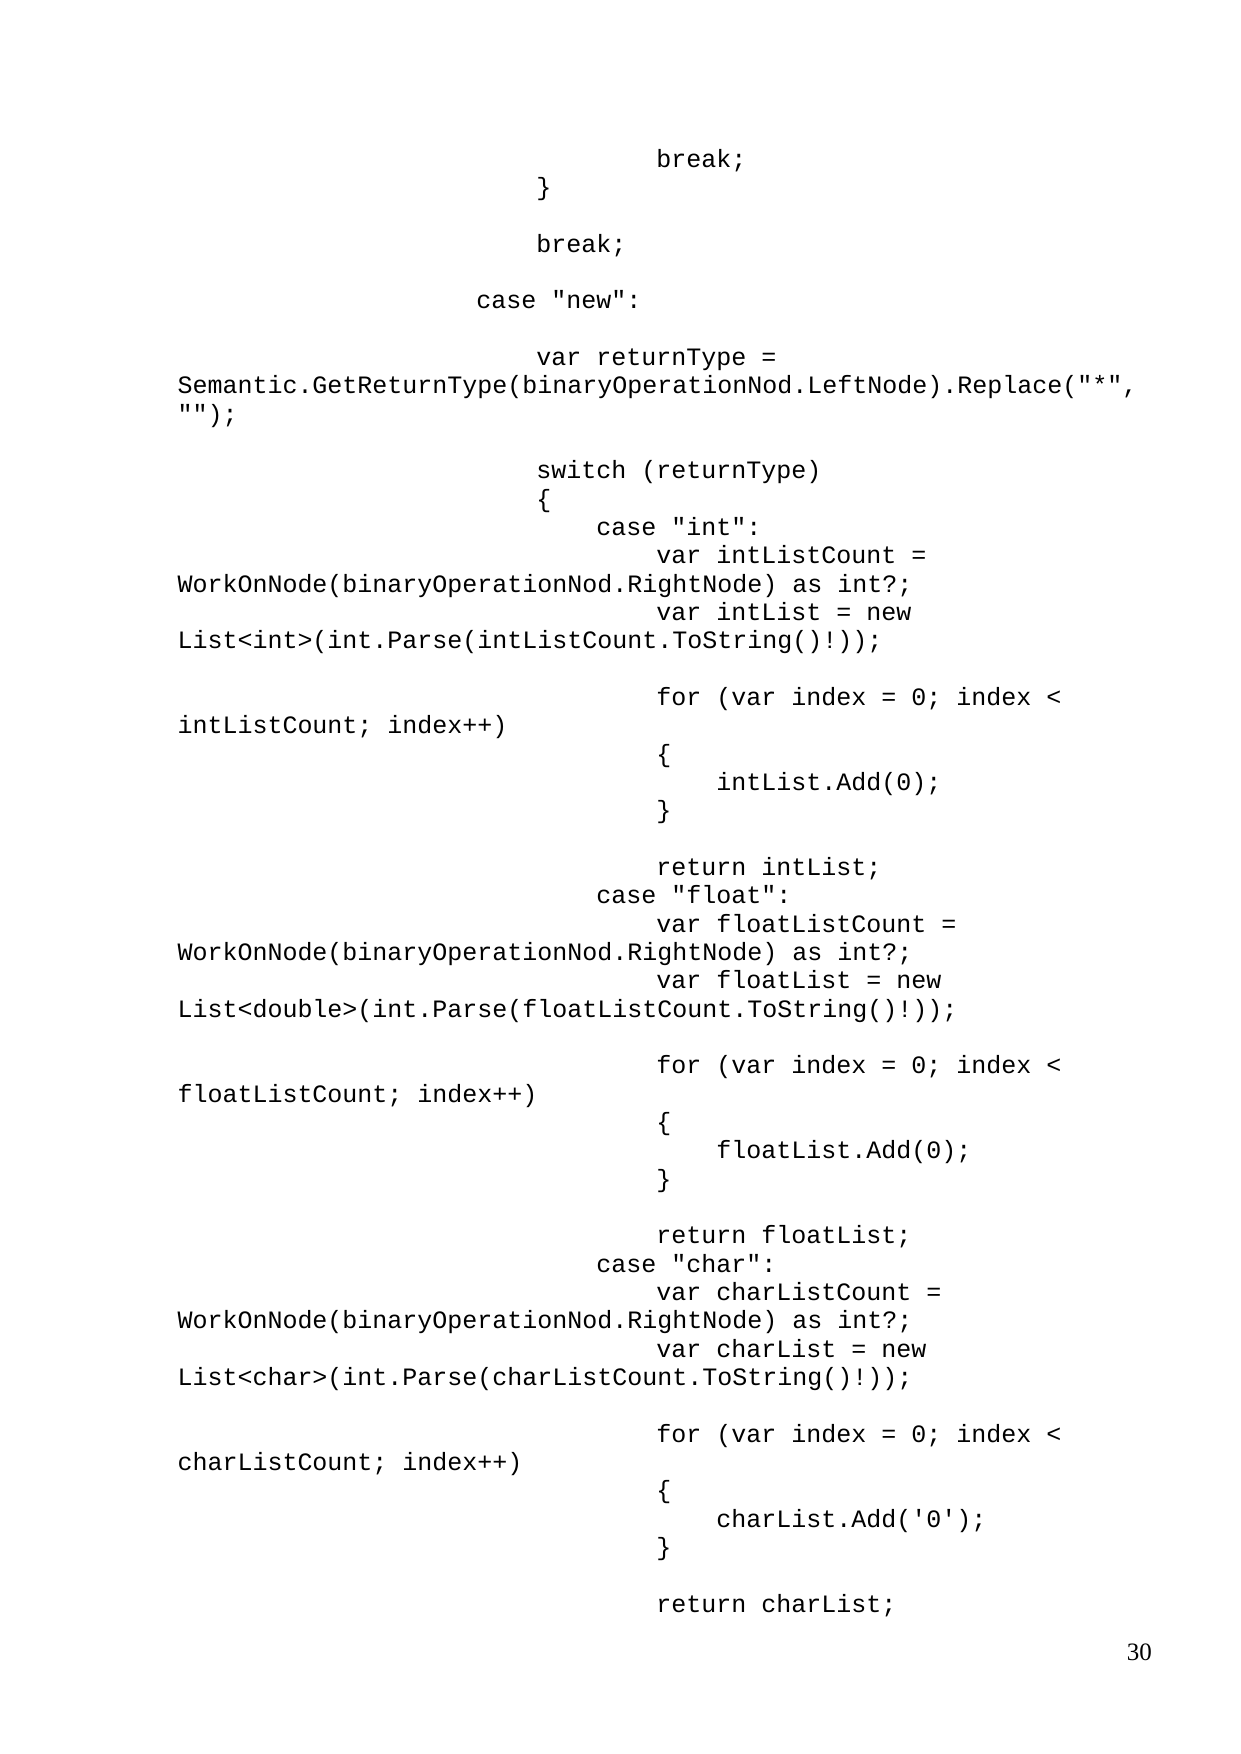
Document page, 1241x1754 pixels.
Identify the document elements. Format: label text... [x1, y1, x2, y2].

text var intListCount = WorkOnNode(binaryOperationNod.RightNode) as int?; [177, 543, 1152, 600]
text case "char": [177, 1251, 1152, 1280]
text { [177, 741, 1152, 770]
text return floatList; [177, 1223, 1152, 1251]
text { [177, 1110, 1152, 1138]
text } [177, 1535, 1152, 1563]
text for (var index = 0; index < charListCount; index++) [177, 1421, 1152, 1478]
text case "int": [177, 515, 1152, 543]
text var intList = new List<int>(int.Parse(intListCount.ToString()!)); [177, 600, 1152, 656]
text } [177, 1166, 1152, 1195]
text for (var index = 0; index < intListCount; index++) [177, 685, 1152, 741]
text { [177, 486, 1152, 515]
text var floatList = new List<double>(int.Parse(floatListCount.ToString()!)); [177, 968, 1152, 1025]
text charList.Add('0'); [177, 1506, 1152, 1535]
text return charList; [177, 1591, 1152, 1620]
text var returnType = Semantic.GetReturnType(binaryOperationNod.LeftNode).Replace("*", ""); [177, 345, 1152, 430]
text var charList = new List<char>(int.Parse(charListCount.ToString()!)); [177, 1336, 1152, 1393]
text var floatListCount = WorkOnNode(binaryOperationNod.RightNode) as int?; [177, 911, 1152, 968]
text switch (returnType) [177, 458, 1152, 486]
text break; [177, 231, 1152, 260]
text return intList; [177, 855, 1152, 883]
text case "new": [177, 288, 1152, 316]
text for (var index = 0; index < floatListCount; index++) [177, 1053, 1152, 1110]
text } [177, 798, 1152, 826]
text var charListCount = WorkOnNode(binaryOperationNod.RightNode) as int?; [177, 1280, 1152, 1336]
text break; [177, 146, 1152, 175]
text case "float": [177, 883, 1152, 911]
text floatList.Add(0); [177, 1138, 1152, 1166]
text { [177, 1478, 1152, 1506]
text } [177, 175, 1152, 203]
text intList.Add(0); [177, 770, 1152, 798]
